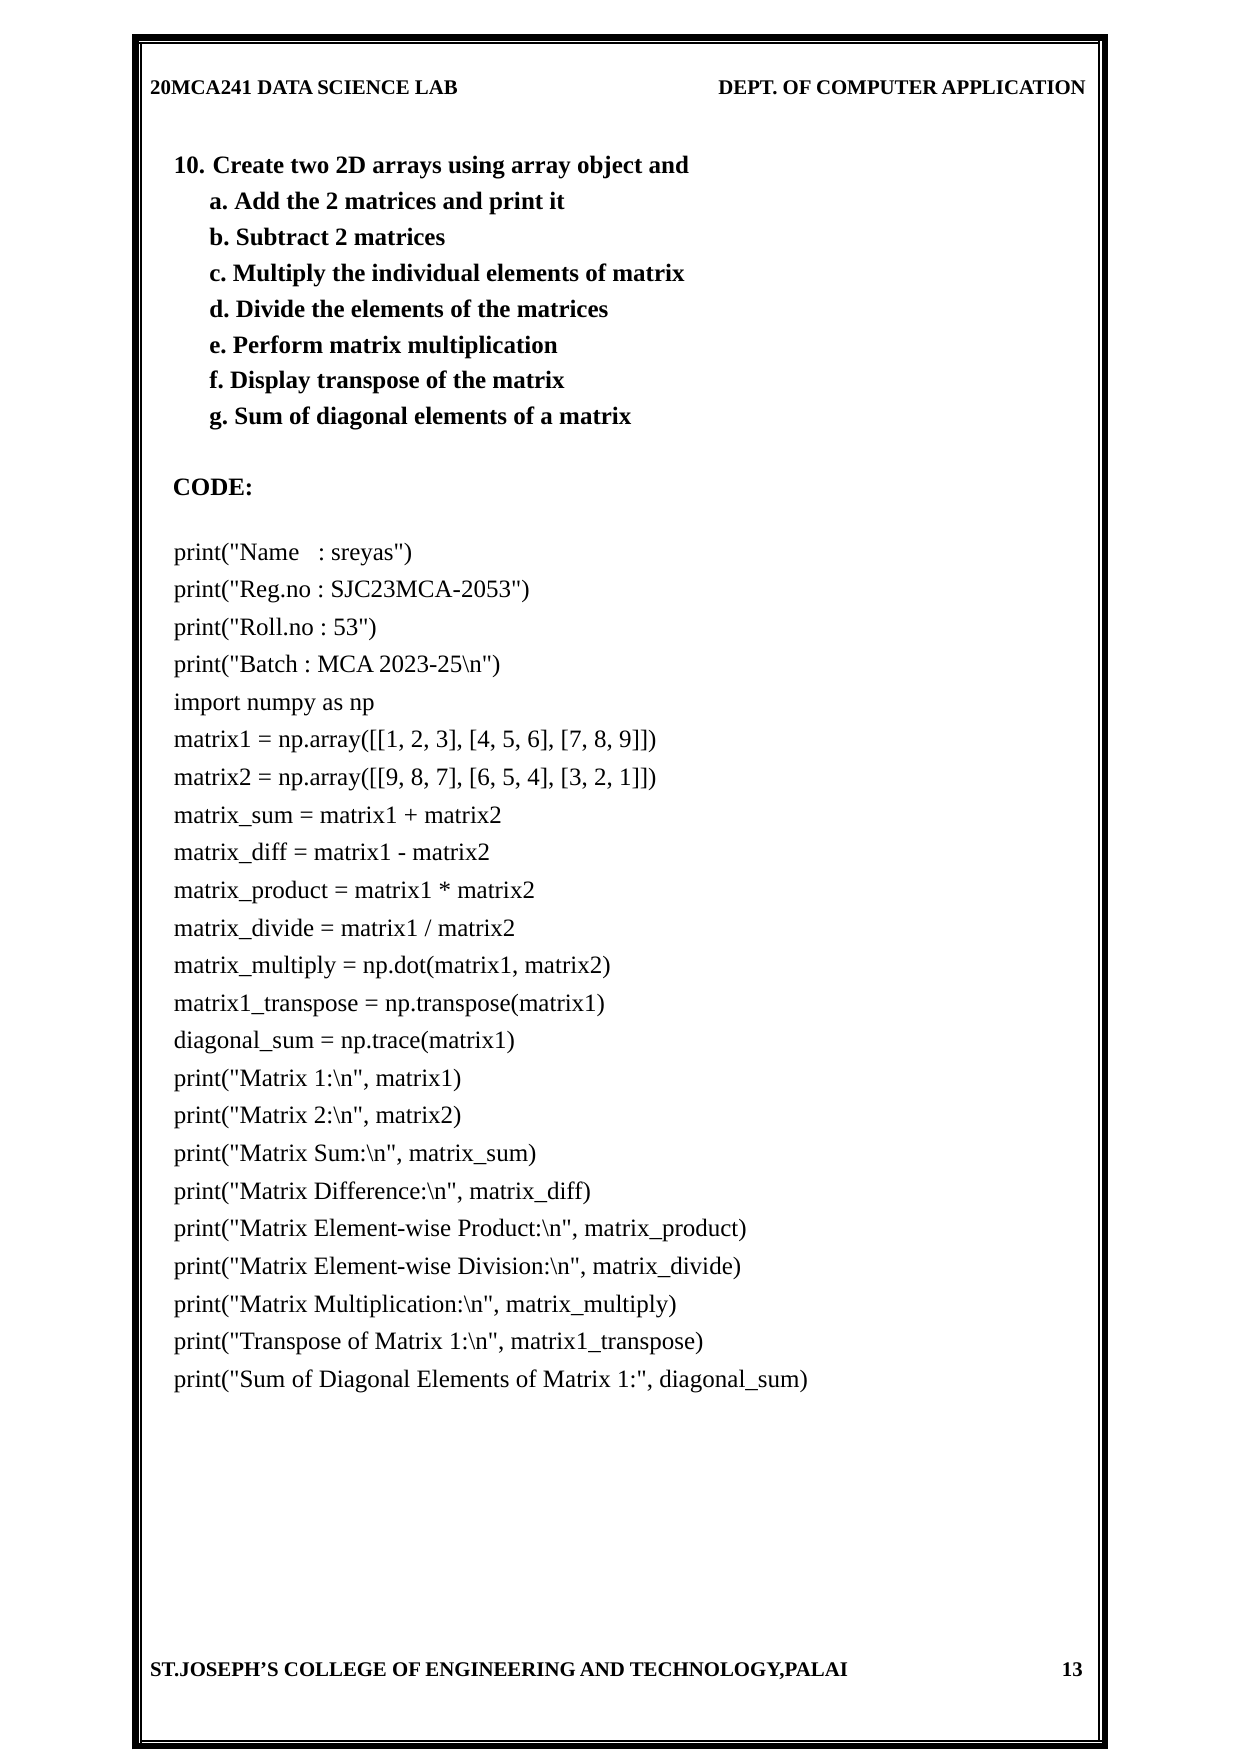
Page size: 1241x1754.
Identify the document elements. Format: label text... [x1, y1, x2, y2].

text diagonal_sum = np.trace(matrix1) [174, 1025, 1067, 1054]
text print("Matrix 2:\n", matrix2) [174, 1101, 1067, 1129]
text print("Matrix 1:\n", matrix1) [174, 1063, 1067, 1092]
text matrix2 = np.array([[9, 8, 7], [6, 5, 4], [3, 2, 1]]) [174, 762, 1067, 791]
text b. Subtract 2 matrices [209, 222, 1067, 251]
text d. Divide the elements of the matrices [209, 294, 1067, 323]
text print("Sum of Diagonal Elements of Matrix 1:", diagonal_sum) [174, 1364, 1067, 1393]
text print("Name : sreyas") [174, 537, 1067, 565]
text matrix_product = matrix1 * matrix2 [174, 875, 1067, 904]
text f. Display transpose of the matrix [209, 366, 1067, 394]
text e. Perform matrix multiplication [209, 330, 1067, 358]
text matrix_sum = matrix1 + matrix2 [174, 800, 1067, 828]
text g. Sum of diagonal elements of a matrix [209, 401, 1067, 430]
text matrix_multiply = np.dot(matrix1, matrix2) [174, 950, 1067, 979]
text matrix_diff = matrix1 - matrix2 [174, 837, 1067, 866]
text 10. Create two 2D arrays using array object and [174, 150, 1067, 179]
text matrix1_transpose = np.transpose(matrix1) [174, 988, 1067, 1017]
text print("Roll.no : 53") [174, 612, 1067, 641]
text print("Matrix Element-wise Division:\n", matrix_divide) [174, 1251, 1067, 1280]
text matrix1 = np.array([[1, 2, 3], [4, 5, 6], [7, 8, 9]]) [174, 724, 1067, 753]
text c. Multiply the individual elements of matrix [209, 258, 1067, 287]
text CODE: [173, 472, 1067, 501]
text print("Matrix Sum:\n", matrix_sum) [174, 1138, 1067, 1167]
text print("Transpose of Matrix 1:\n", matrix1_transpose) [174, 1326, 1067, 1355]
text print("Batch : MCA 2023-25\n") [174, 649, 1067, 678]
text print("Reg.no : SJC23MCA-2053") [174, 574, 1067, 603]
text matrix_divide = matrix1 / matrix2 [174, 913, 1067, 941]
text print("Matrix Element-wise Product:\n", matrix_product) [174, 1213, 1067, 1242]
text print("Matrix Multiplication:\n", matrix_multiply) [174, 1289, 1067, 1317]
text a. Add the 2 matrices and print it [209, 186, 1067, 215]
text import numpy as np [174, 687, 1067, 716]
text print("Matrix Difference:\n", matrix_diff) [174, 1176, 1067, 1204]
